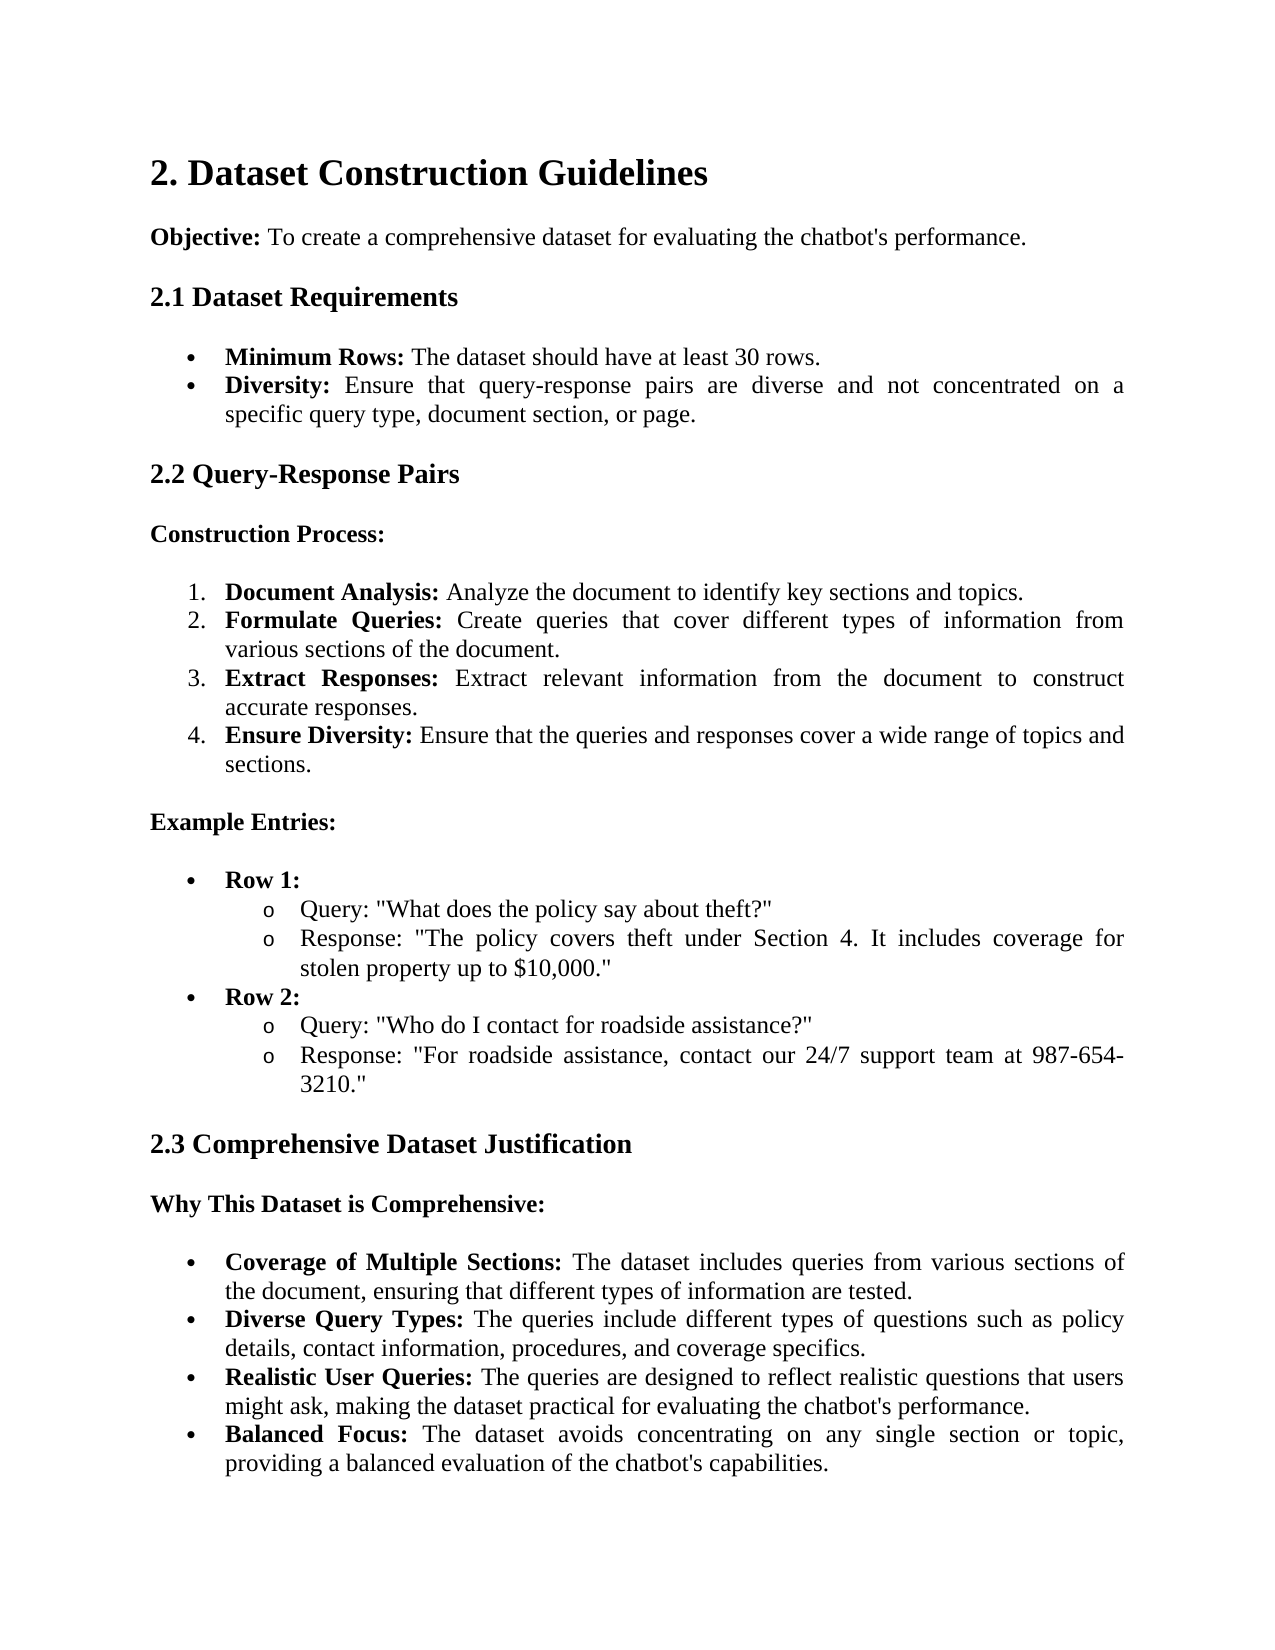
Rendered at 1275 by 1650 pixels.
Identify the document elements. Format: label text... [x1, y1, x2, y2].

text 2.1 Dataset Requirements [150, 280, 1125, 313]
list Formulate Queries: Create queries that cover different types of information from various sections of the document. [187, 605, 1125, 663]
text Why This Dataset is Comprehensive: [150, 1189, 1125, 1218]
text Construction Process: [150, 519, 1125, 547]
list Row 1: [187, 865, 1125, 894]
list Coverage of Multiple Sections: The dataset includes queries from various sections of the document, ensuring that different types of information are tested. [187, 1247, 1125, 1304]
list Query: "Who do I contact for roadside assistance?" [262, 1010, 1125, 1040]
list Diverse Query Types: The queries include different types of questions such as policy details, contact information, procedures, and coverage specifics. [187, 1304, 1125, 1362]
list Row 2: [187, 982, 1125, 1010]
text 2.3 Comprehensive Dataset Justification [150, 1127, 1125, 1160]
text Example Entries: [150, 807, 1125, 836]
list Response: "The policy covers theft under Section 4. It includes coverage for stolen property up to $10,000." [262, 923, 1125, 982]
text 2. Dataset Construction Guidelines [150, 150, 1125, 193]
list Extract Responses: Extract relevant information from the document to construct accurate responses. [187, 663, 1125, 720]
list Realistic User Queries: The queries are designed to reflect realistic questions that users might ask, making the dataset practical for evaluating the chatbot's performance. [187, 1362, 1125, 1419]
list Diversity: Ensure that query-response pairs are diverse and not concentrated on a specific query type, document section, or page. [187, 371, 1125, 428]
list Ensure Diversity: Ensure that the queries and responses cover a wide range of topics and sections. [187, 720, 1125, 778]
text Objective: To create a comprehensive dataset for evaluating the chatbot's performance. [150, 222, 1125, 251]
list Document Analysis: Analyze the document to identify key sections and topics. [187, 577, 1125, 605]
list Query: "What does the policy say about theft?" [262, 894, 1125, 923]
list Minimum Rows: The dataset should have at least 30 rows. [187, 342, 1125, 371]
text 2.2 Query-Response Pairs [150, 457, 1125, 489]
list Response: "For roadside assistance, contact our 24/7 support team at 987-654-3210." [262, 1040, 1125, 1098]
list Balanced Focus: The dataset avoids concentrating on any single section or topic, providing a balanced evaluation of the chatbot's capabilities. [187, 1419, 1125, 1477]
